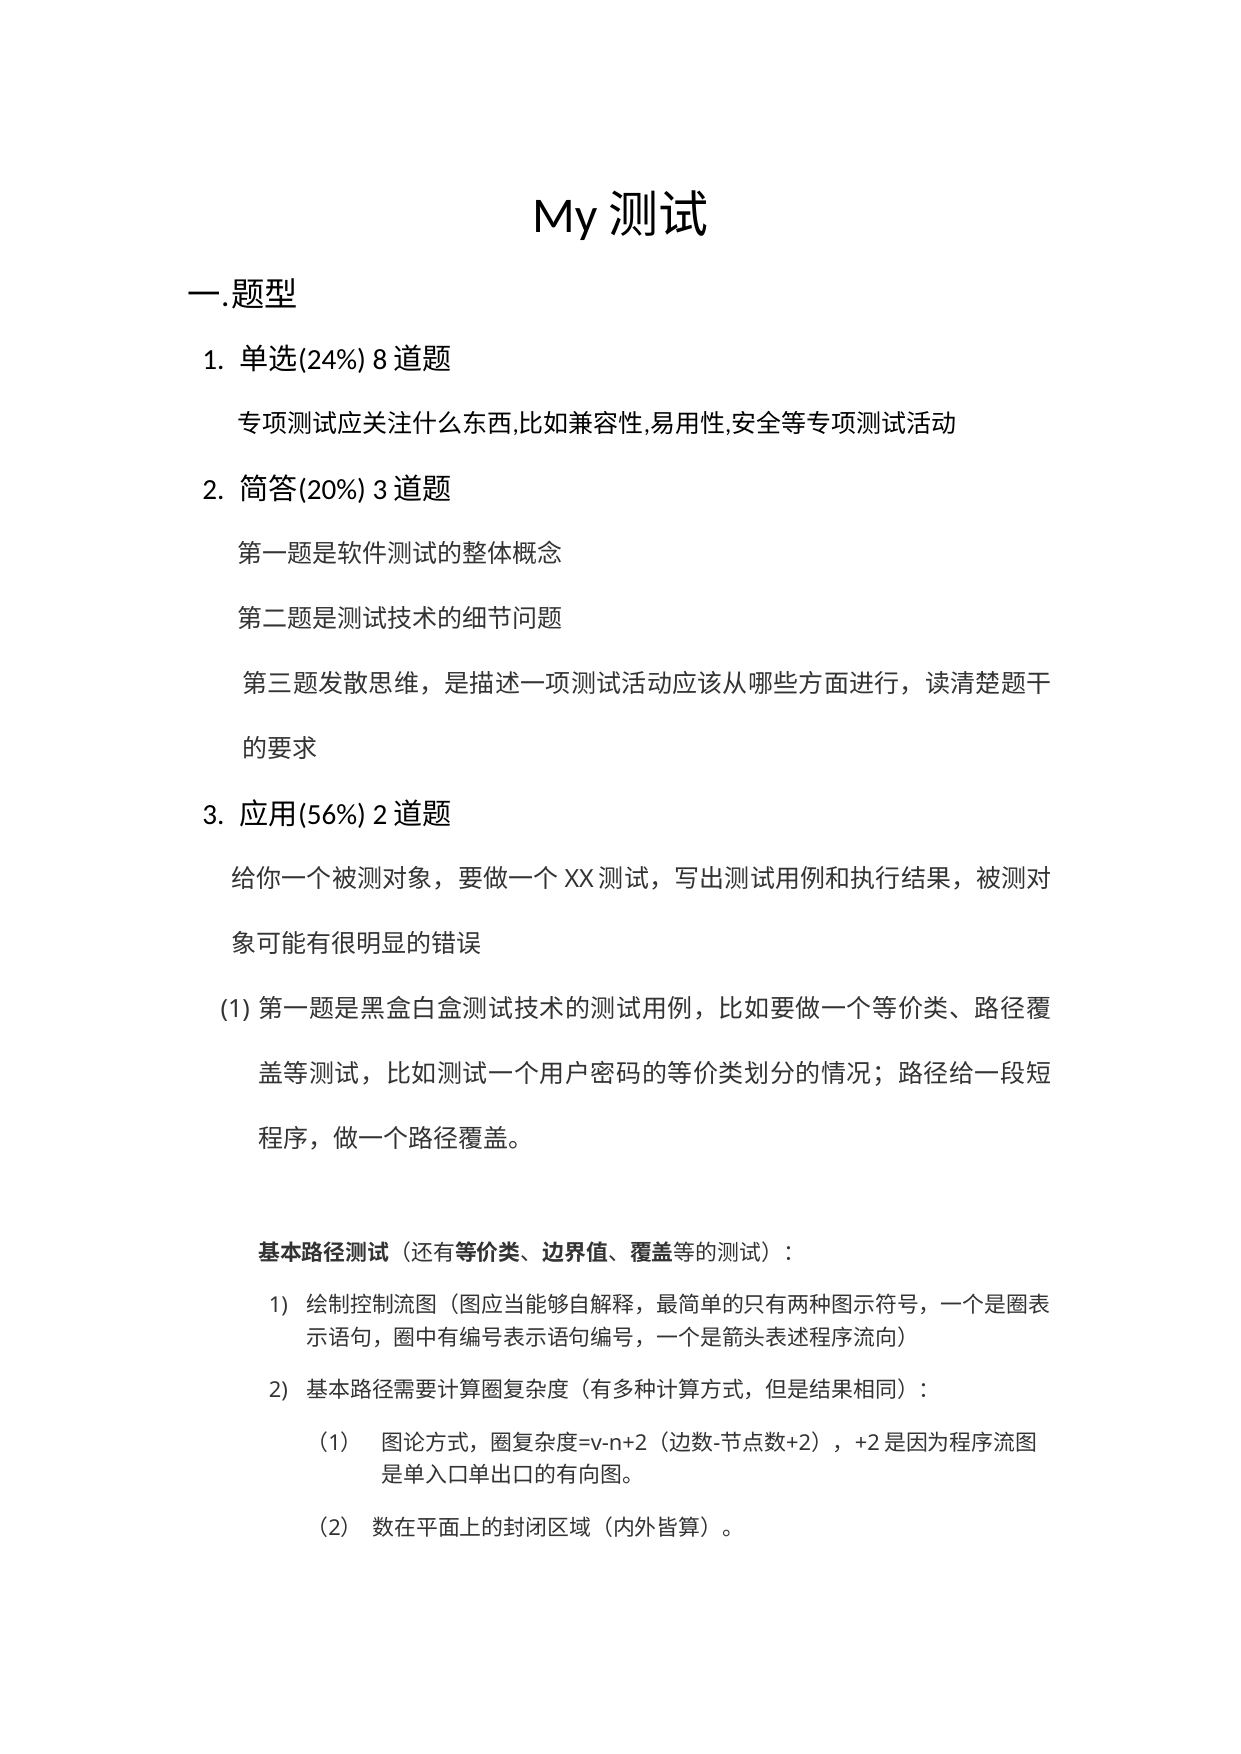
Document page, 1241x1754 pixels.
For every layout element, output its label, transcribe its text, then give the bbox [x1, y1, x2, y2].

list 基本路径测试（还有等价类、边界值、覆盖等的测试）： [258, 1234, 1053, 1267]
list 简答(20%) 3道题 [202, 454, 1053, 519]
list 单选(24%) 8道题 [202, 324, 1053, 389]
list 专项测试应关注什么东西,比如兼容性,易用性,安全等专项测试活动 [225, 389, 1053, 454]
list 绘制控制流图（图应当能够自解释，最简单的只有两种图示符号，一个是圈表示语句，圈中有编号表示语句编号，一个是箭头表述程序流向） [269, 1287, 1053, 1352]
list 基本路径需要计算圈复杂度（有多种计算方式，但是结果相同）： [269, 1372, 1053, 1404]
list 第二题是测试技术的细节问题 [225, 584, 1053, 649]
list 第一题是软件测试的整体概念 [225, 519, 1053, 584]
list 题型 [187, 259, 1053, 324]
text My 测试 [187, 162, 1053, 259]
list 应用(56%) 2道题 [202, 779, 1053, 844]
list 第一题是黑盒白盒测试技术的测试用例，比如要做一个等价类、路径覆盖等测试，比如测试一个用户密码的等价类划分的情况；路径给一段短程序，做一个路径覆盖。 [220, 974, 1053, 1169]
list 图论方式，圈复杂度=v-n+2（边数-节点数+2），+2是因为程序流图是单入口单出口的有向图。 [306, 1424, 1053, 1489]
list 给你一个被测对象，要做一个XX测试，写出测试用例和执行结果，被测对象可能有很明显的错误 [231, 844, 1053, 974]
list （2） 数在平面上的封闭区域（内外皆算）。 [306, 1509, 1053, 1542]
list 第三题发散思维，是描述一项测试活动应该从哪些方面进行，读清楚题干的要求 [242, 649, 1053, 779]
